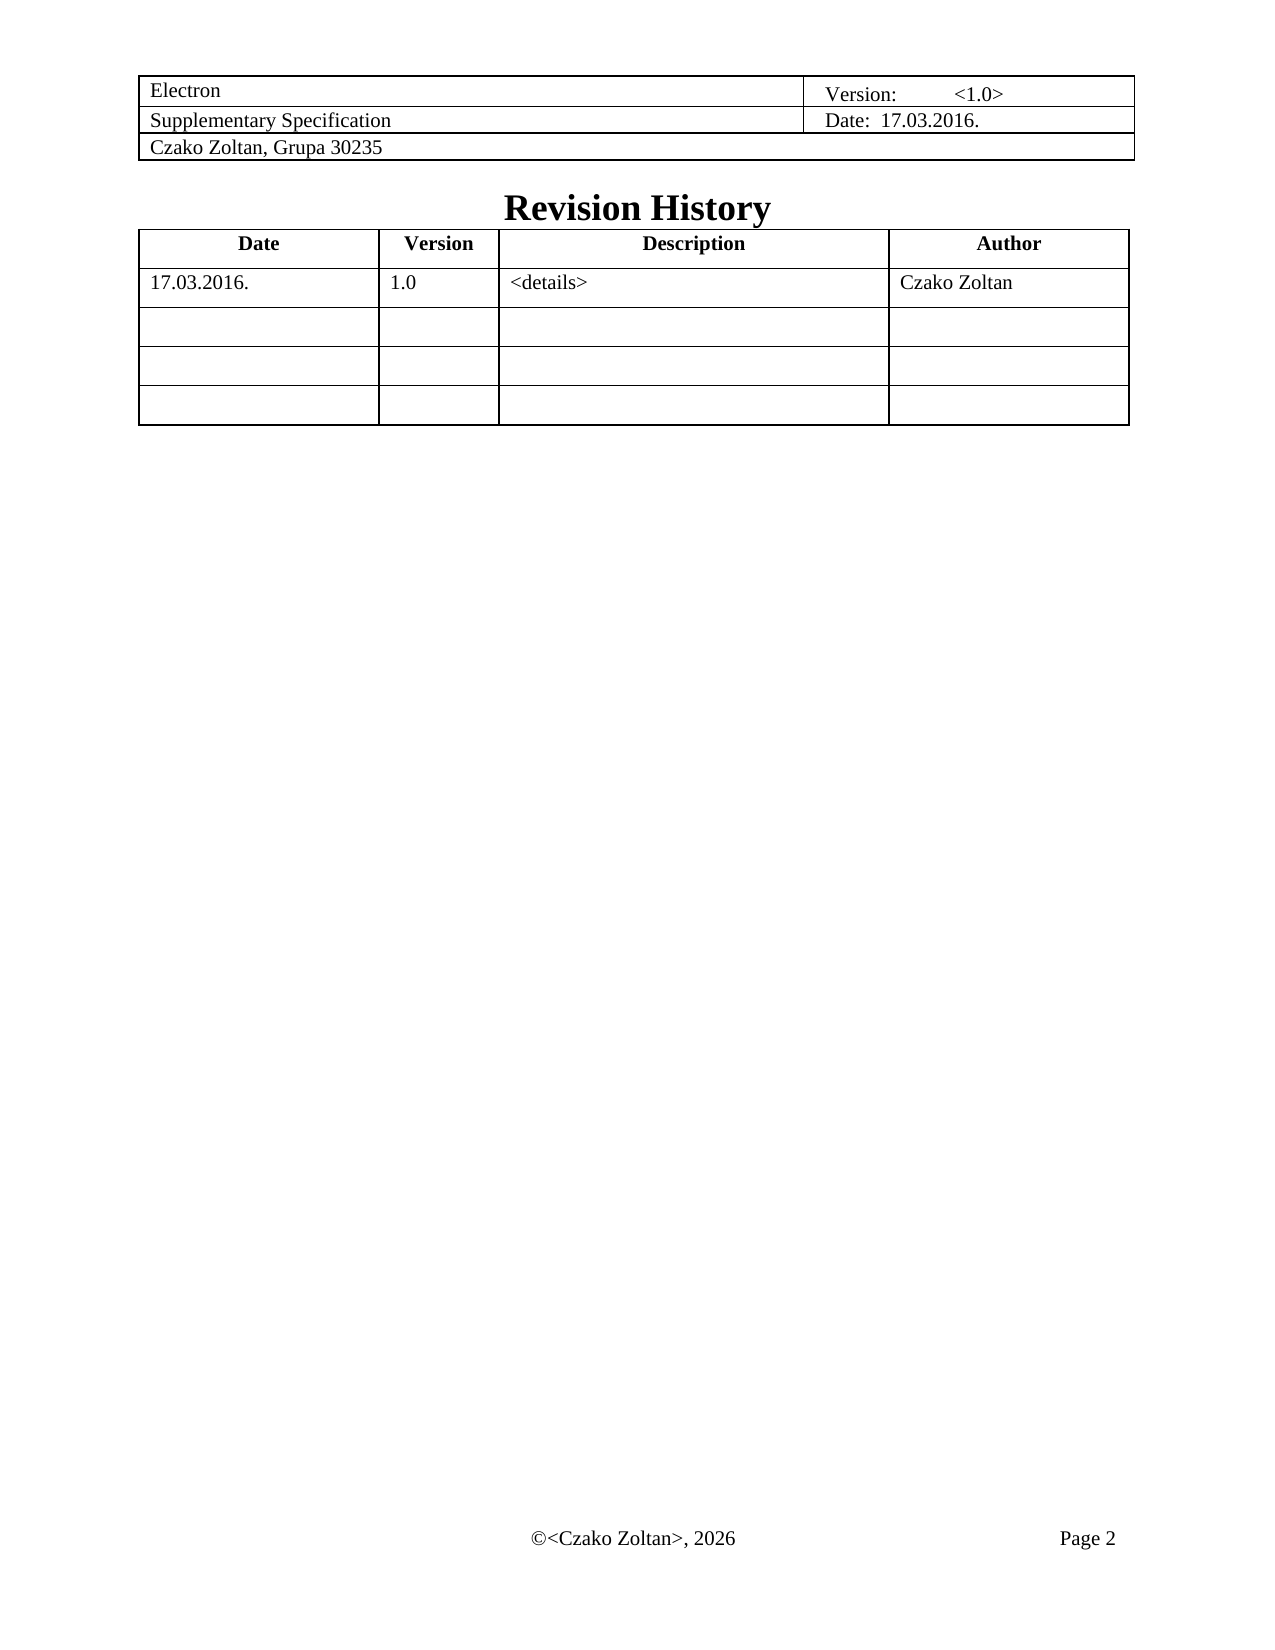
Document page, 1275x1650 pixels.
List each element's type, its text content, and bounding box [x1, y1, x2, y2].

table_cell [380, 386, 498, 424]
table_header Author [890, 230, 1128, 268]
table_cell [140, 347, 378, 385]
table_cell [140, 386, 378, 424]
table_cell [380, 308, 498, 346]
table_header Version [380, 230, 498, 268]
table_cell [500, 347, 888, 385]
table_cell [380, 347, 498, 385]
table_header Description [500, 230, 888, 268]
table_header Date [140, 230, 378, 268]
table_cell [500, 308, 888, 346]
table_cell [890, 347, 1128, 385]
table_cell [500, 386, 888, 424]
table_cell Czako Zoltan [890, 269, 1128, 307]
table_cell [890, 308, 1128, 346]
table_cell [890, 386, 1128, 424]
table_cell 1.0 [380, 269, 498, 307]
table_cell [140, 308, 378, 346]
title Revision History [150, 185, 1125, 228]
table_cell 17.03.2016. [140, 269, 378, 307]
table_cell <details> [500, 269, 888, 307]
